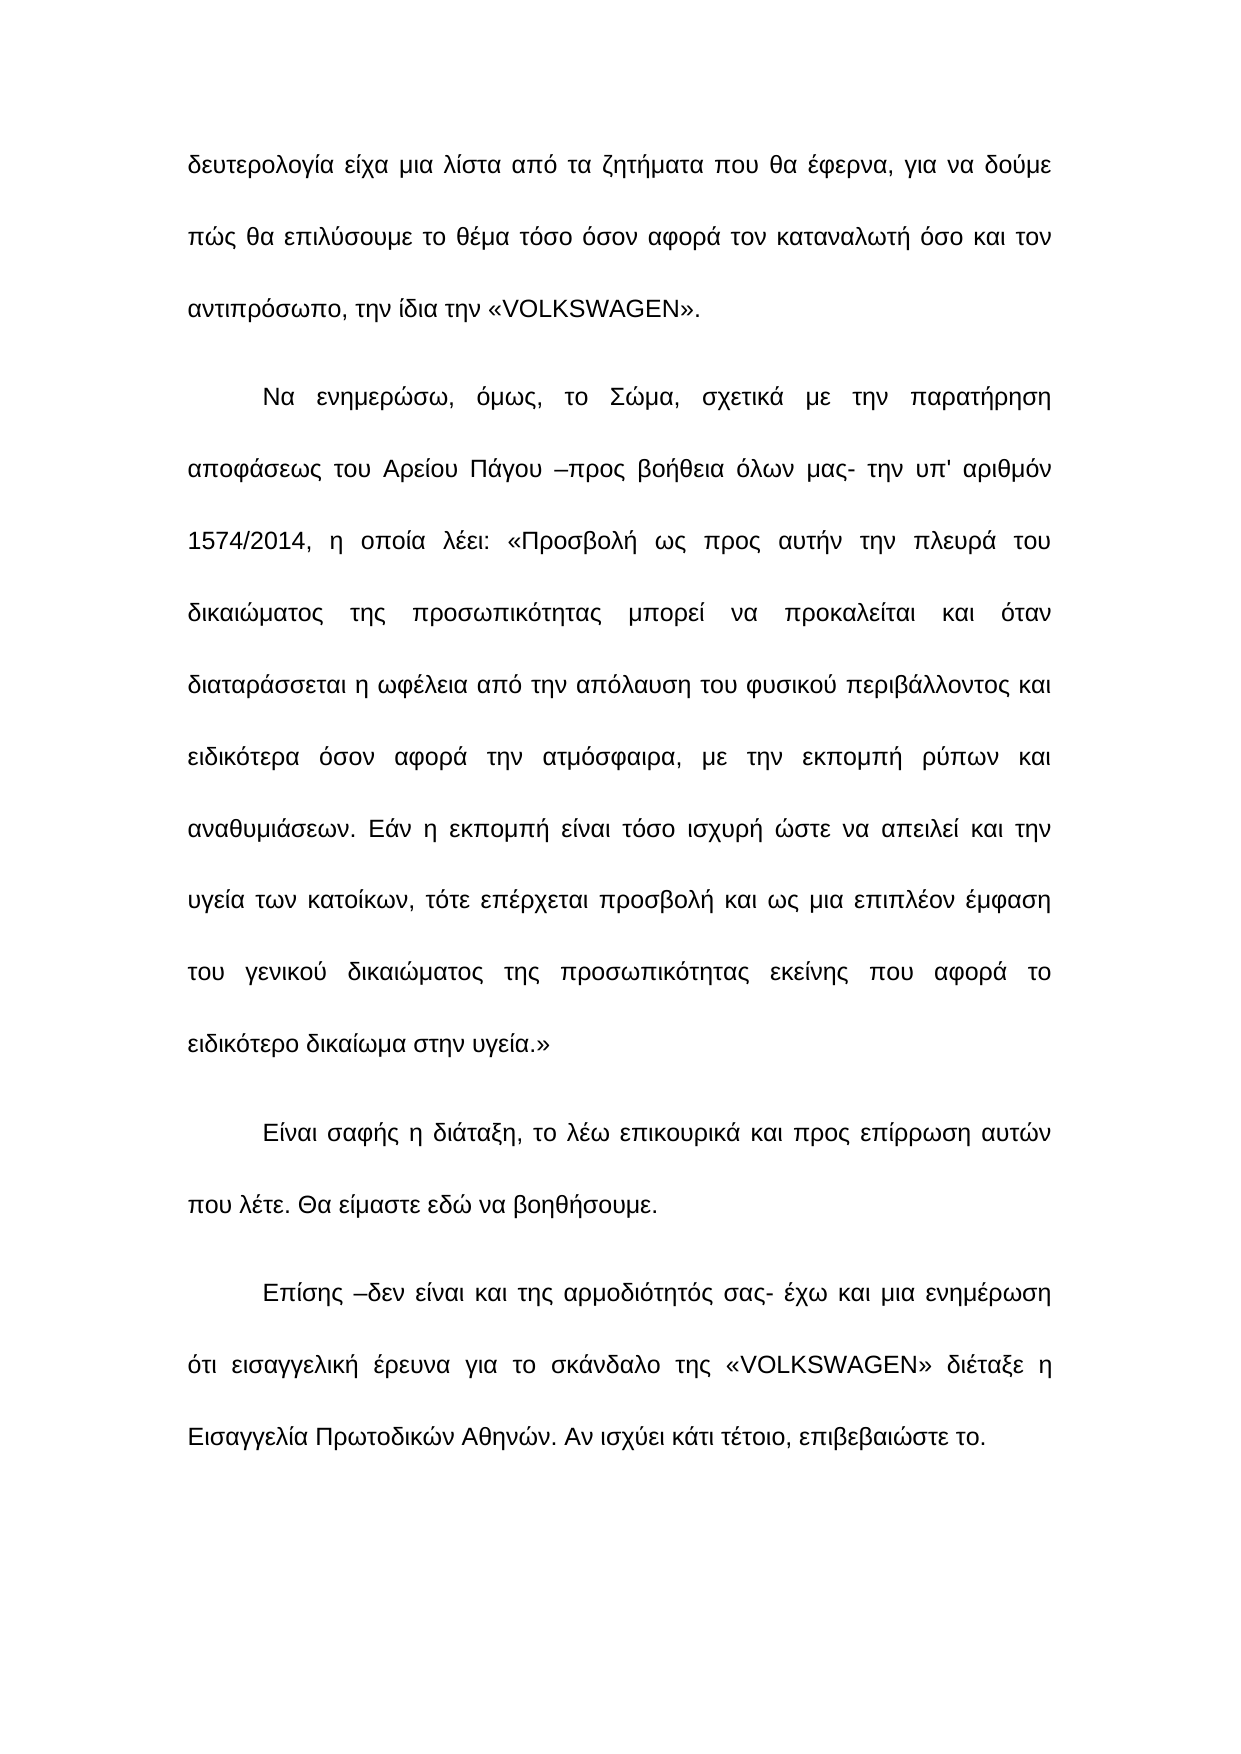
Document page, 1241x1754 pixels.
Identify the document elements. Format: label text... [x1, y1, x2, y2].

text Είναι σαφής η διάταξη, το λέω επικουρικά και προς επίρρωση αυτών που λέτε. Θα είμαστε εδώ να βοηθήσουμε. [187, 1118, 1053, 1218]
text Επίσης –δεν είναι και της αρμοδιότητός σας- έχω και μια ενημέρωση ότι εισαγγελική έρευνα για το σκάνδαλο της «VOLKSWAGEN» διέταξε η Εισαγγελία Πρωτοδικών Αθηνών. Αν ισχύει κάτι τέτοιο, επιβεβαιώστε το. [187, 1278, 1053, 1451]
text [187, 150, 1053, 322]
text Να ενημερώσω, όμως, το Σώμα, σχετικά με την παρατήρηση αποφάσεως του Αρείου Πάγου –προς βοήθεια όλων μας- την υπ' αριθμόν 1574/2014, η οποία λέει: «Προσβολή ως προς αυτήν την πλευρά του δικαιώματος της προσωπικότητας μπορεί να προκαλείται και όταν διαταράσσεται η ωφέλεια από την απόλαυση του φυσικού περιβάλλοντος και ειδικότερα όσον αφορά την ατμόσφαιρα, με την εκπομπή ρύπων και αναθυμιάσεων. Εάν η εκπομπή είναι τόσο ισχυρή ώστε να απειλεί και την υγεία των κατοίκων, τότε επέρχεται προσβολή και ως μια επιπλέον έμφαση του γενικού δικαιώματος της προσωπικότητας εκείνης που αφορά το ειδικότερο δικαίωμα στην υγεία.» [187, 382, 1053, 1058]
